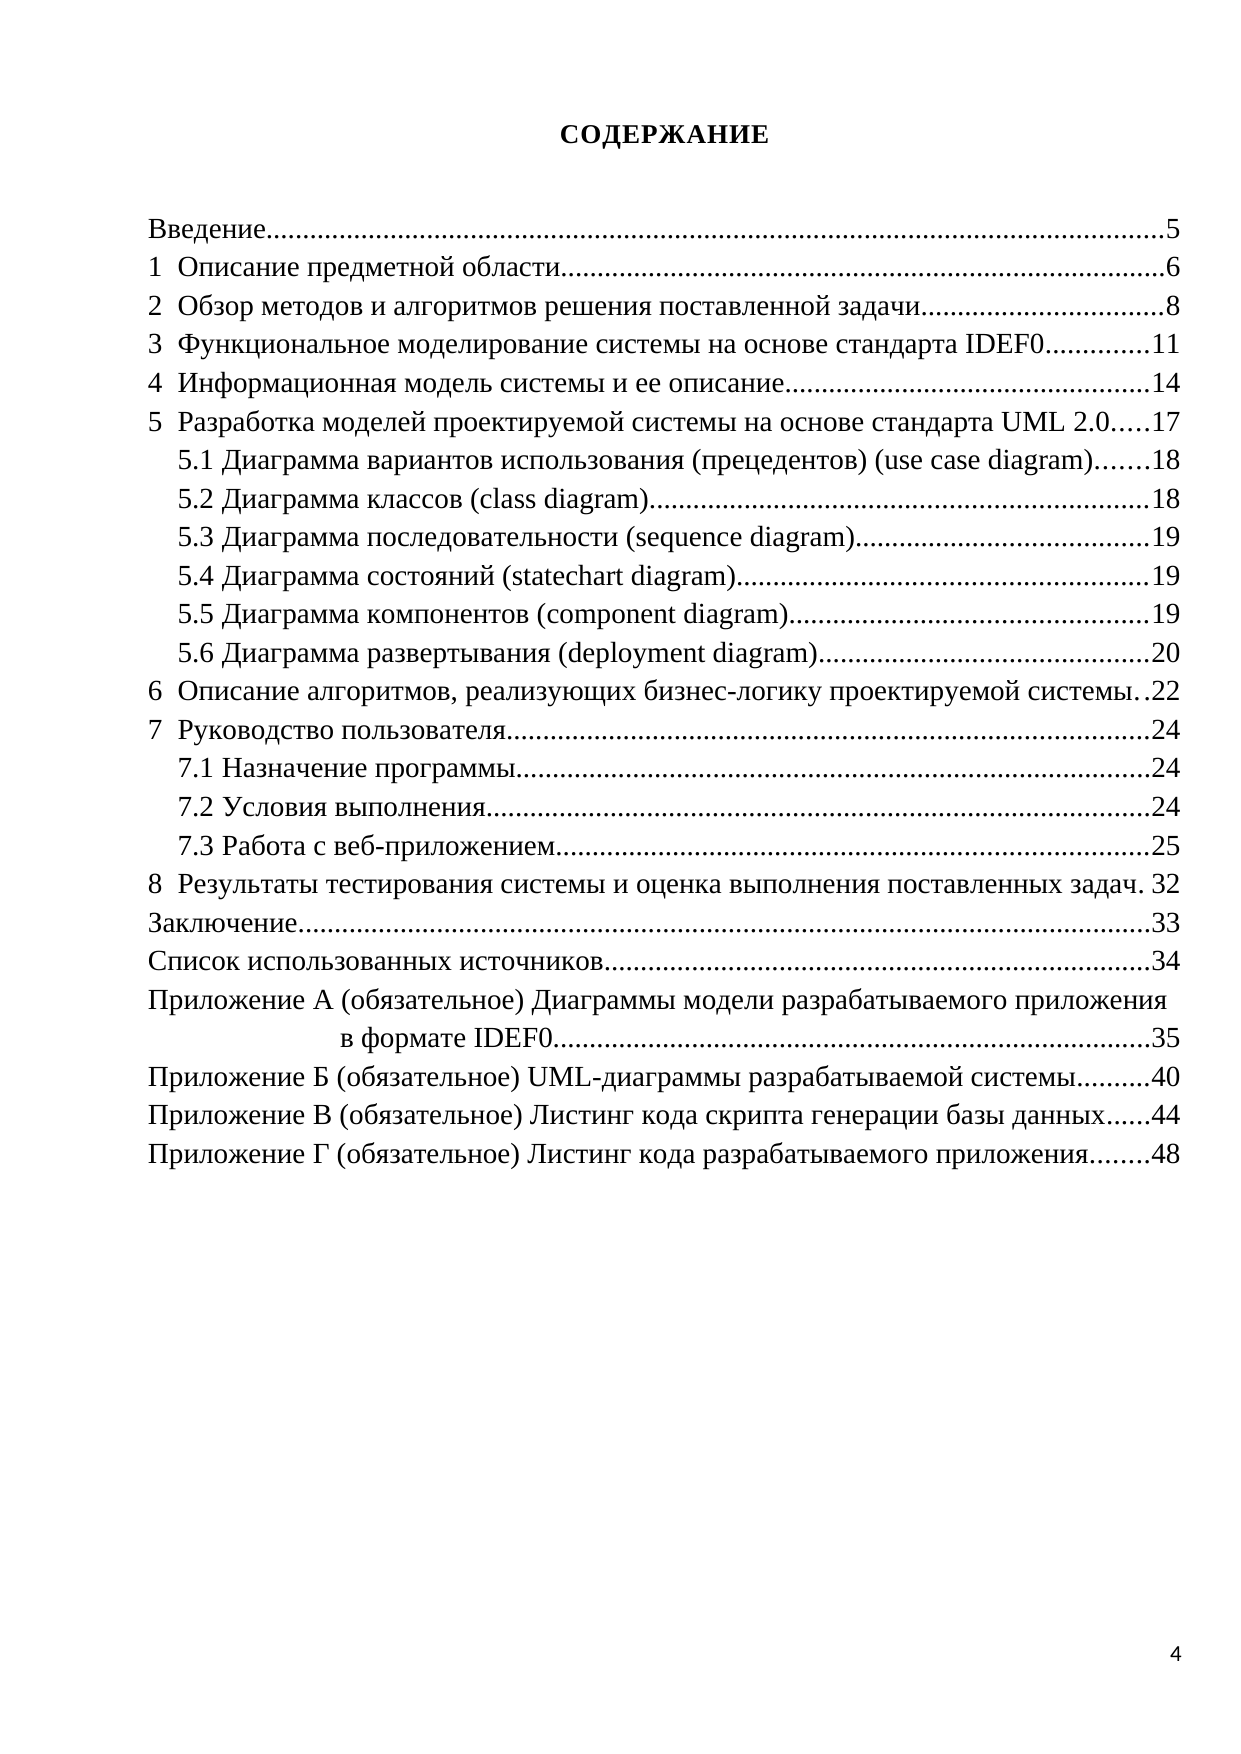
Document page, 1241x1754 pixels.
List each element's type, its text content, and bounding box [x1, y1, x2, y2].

subtitle Содержание [148, 118, 1181, 149]
